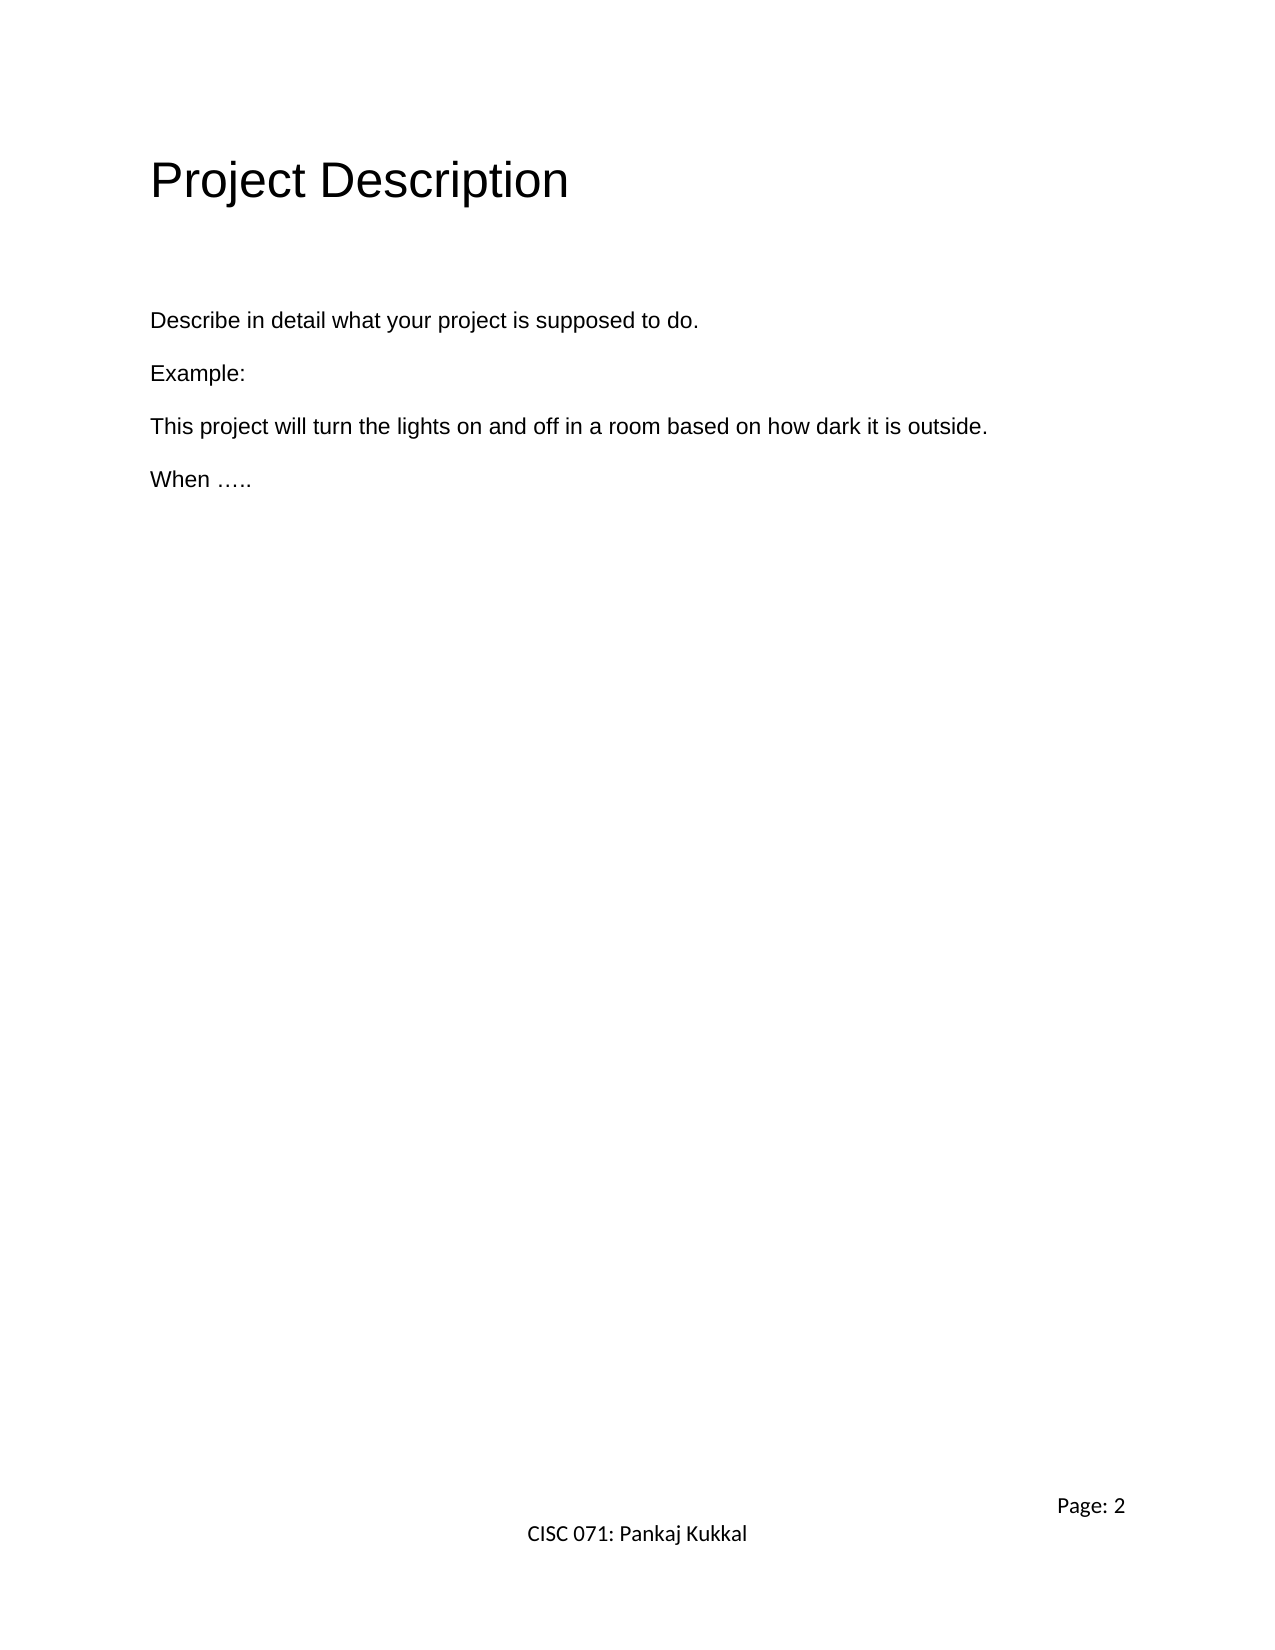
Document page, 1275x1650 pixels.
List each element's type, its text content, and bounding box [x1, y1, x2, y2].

text Describe in detail what your project is supposed to do. [150, 307, 1125, 334]
text Project Description [150, 150, 1125, 207]
text When ….. [150, 466, 1125, 492]
text This project will turn the lights on and off in a room based on how dark it is outside. [150, 413, 1125, 439]
text Example: [150, 360, 1125, 387]
